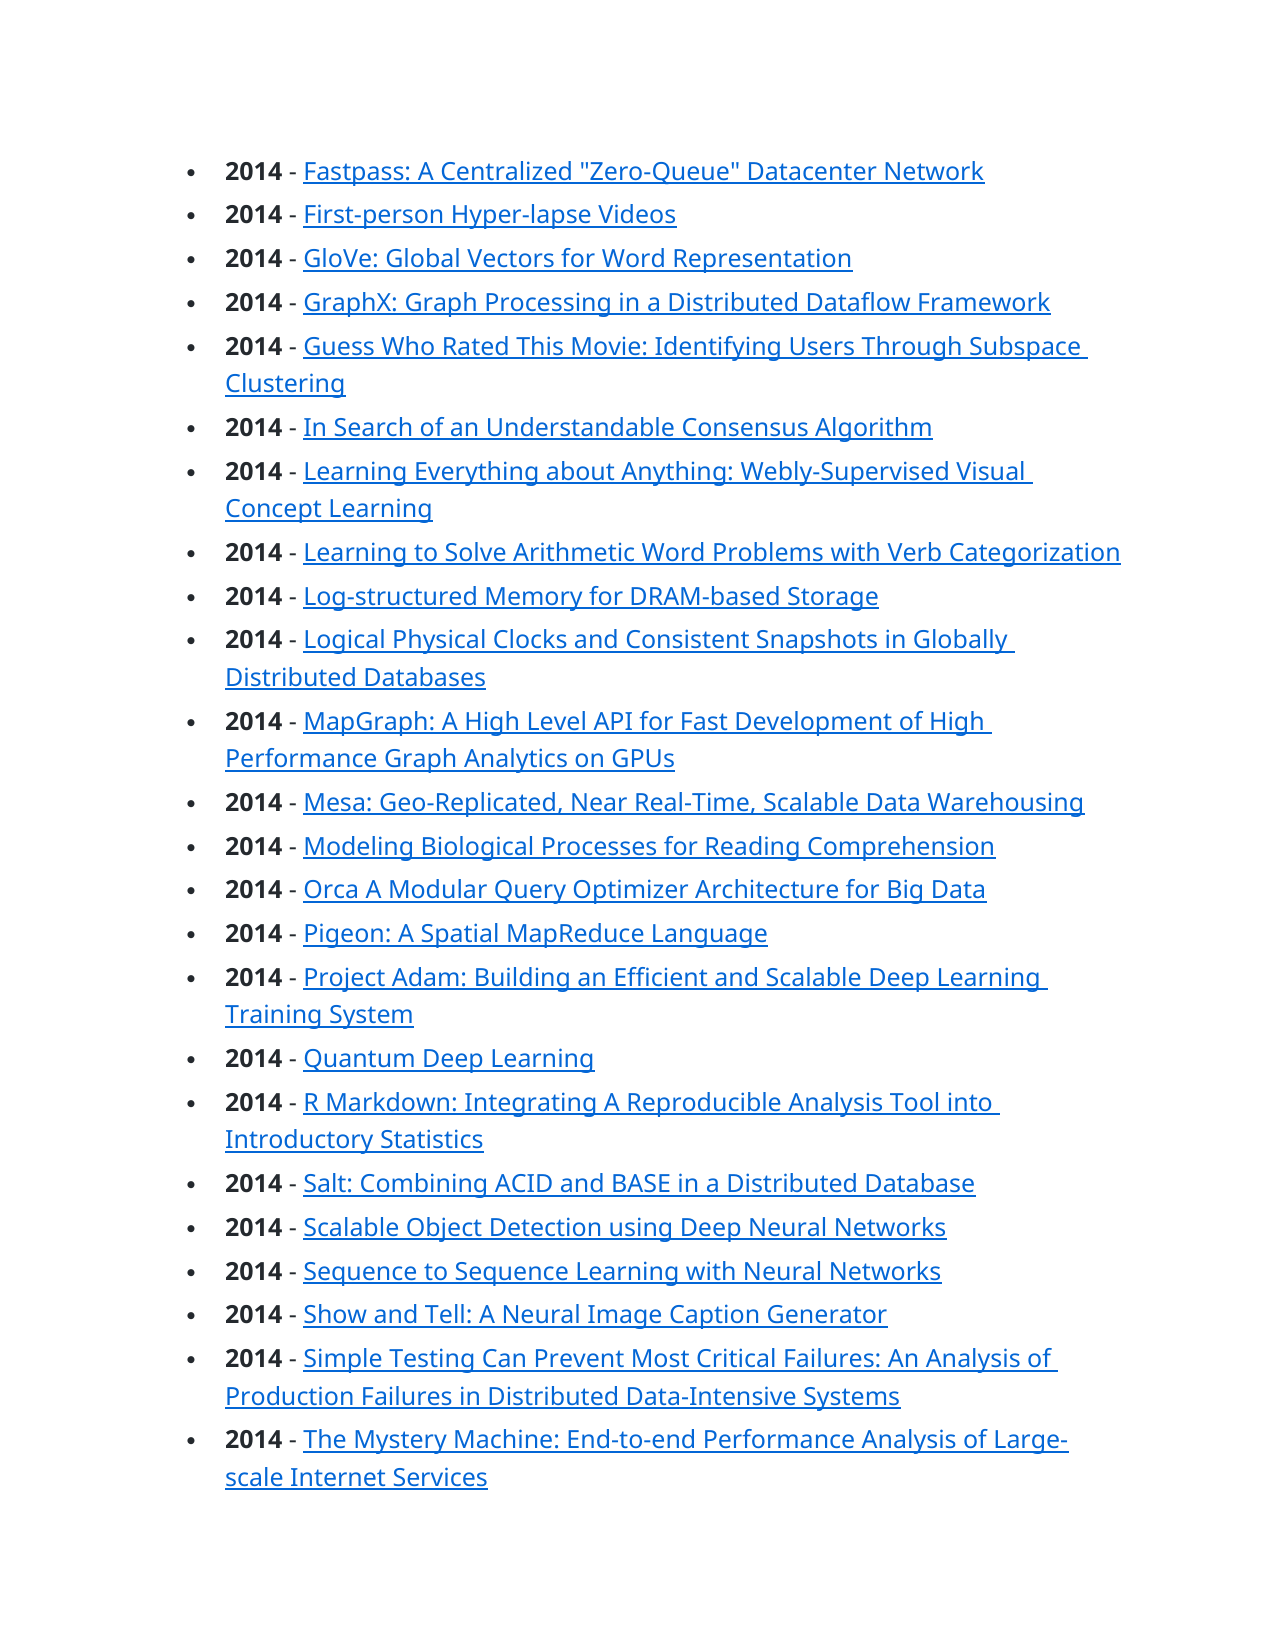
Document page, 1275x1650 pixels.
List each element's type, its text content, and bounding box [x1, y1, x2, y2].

list 2014 - MapGraph: A High Level API for Fast Development of High Performance Graph Analytics on GPUs [187, 700, 1125, 775]
list 2014 - Salt: Combining ACID and BASE in a Distributed Database [187, 1162, 1125, 1200]
list 2014 - Log-structured Memory for DRAM-based Storage [187, 575, 1125, 612]
list 2014 - Learning Everything about Anything: Webly-Supervised Visual Concept Learning [187, 450, 1125, 525]
list 2014 - Guess Who Rated This Movie: Identifying Users Through Subspace Clustering [187, 325, 1125, 400]
list 2014 - Scalable Object Detection using Deep Neural Networks [187, 1206, 1125, 1244]
list 2014 - R Markdown: Integrating A Reproducible Analysis Tool into Introductory Statistics [187, 1081, 1125, 1156]
list 2014 - Mesa: Geo-Replicated, Near Real-Time, Scalable Data Warehousing [187, 781, 1125, 819]
list 2014 - Show and Tell: A Neural Image Caption Generator [187, 1294, 1125, 1331]
list 2014 - Sequence to Sequence Learning with Neural Networks [187, 1250, 1125, 1287]
list 2014 - Project Adam: Building an Efficient and Scalable Deep Learning Training System [187, 956, 1125, 1031]
list 2014 - GraphX: Graph Processing in a Distributed Dataflow Framework [187, 281, 1125, 319]
list 2014 - Fastpass: A Centralized "Zero-Queue" Datacenter Network [187, 150, 1125, 187]
list 2014 - Learning to Solve Arithmetic Word Problems with Verb Categorization [187, 531, 1125, 569]
list 2014 - Orca A Modular Query Optimizer Architecture for Big Data [187, 869, 1125, 906]
list 2014 - Modeling Biological Processes for Reading Comprehension [187, 825, 1125, 862]
list 2014 - Logical Physical Clocks and Consistent Snapshots in Globally Distributed Databases [187, 619, 1125, 694]
list 2014 - The Mystery Machine: End-to-end Performance Analysis of Large-scale Internet Services [187, 1419, 1125, 1494]
list 2014 - GloVe: Global Vectors for Word Representation [187, 237, 1125, 275]
list 2014 - First-person Hyper-lapse Videos [187, 194, 1125, 231]
list 2014 - Simple Testing Can Prevent Most Critical Failures: An Analysis of Production Failures in Distributed Data-Intensive Systems [187, 1337, 1125, 1412]
list 2014 - Quantum Deep Learning [187, 1037, 1125, 1075]
list 2014 - In Search of an Understandable Consensus Algorithm [187, 406, 1125, 444]
list 2014 - Pigeon: A Spatial MapReduce Language [187, 912, 1125, 950]
